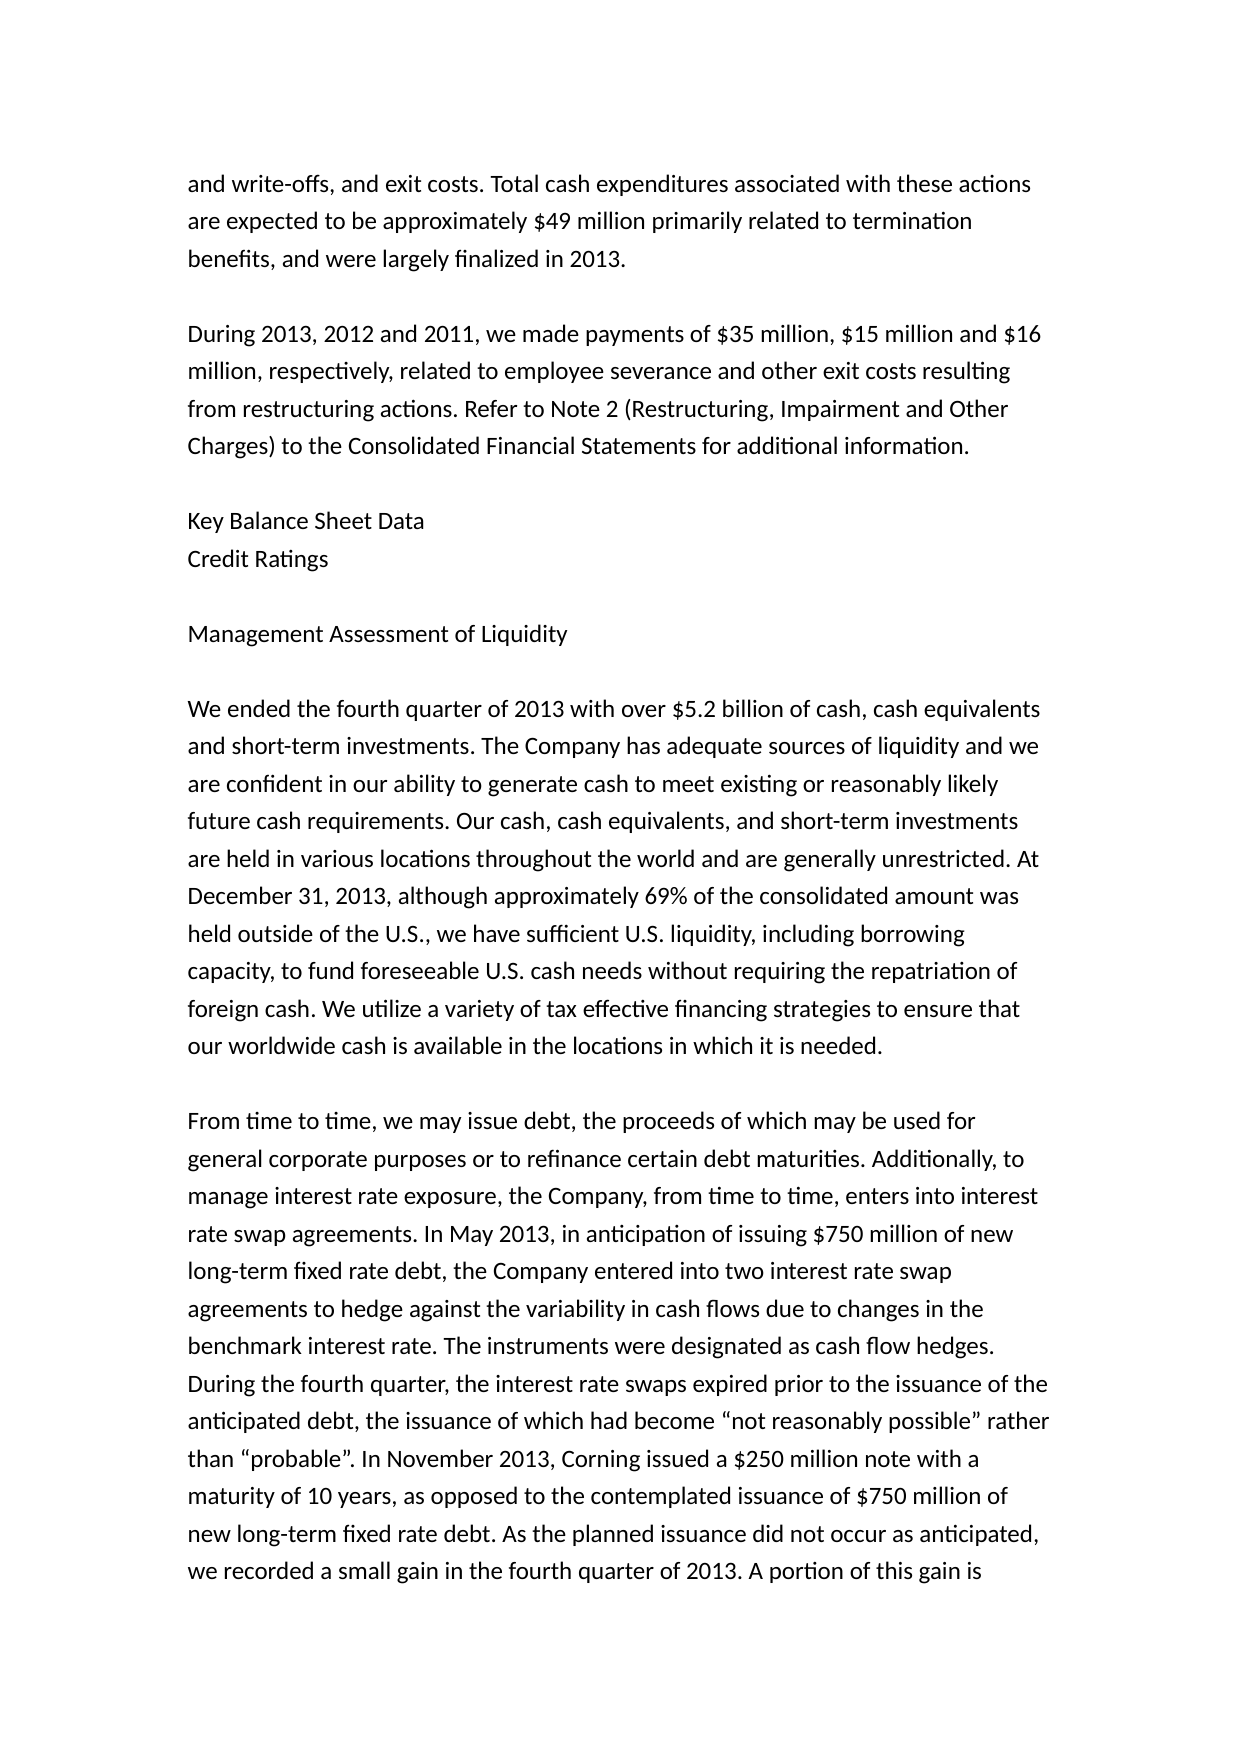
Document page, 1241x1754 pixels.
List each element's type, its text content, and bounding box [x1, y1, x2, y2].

text During 2013, 2012 and 2011, we made payments of $35 million, $15 million and $16 million, respectively, related to employee severance and other exit costs resulting from restructuring actions. Refer to Note 2 (Restructuring, Impairment and Other Charges) to the Consolidated Financial Statements for additional information. [187, 314, 1053, 464]
text Management Assessment of Liquidity [187, 614, 1053, 652]
text We ended the fourth quarter of 2013 with over $5.2 billion of cash, cash equivalents and short-term investments. The Company has adequate sources of liquidity and we are confident in our ability to generate cash to meet existing or reasonably likely future cash requirements. Our cash, cash equivalents, and short-term investments are held in various locations throughout the world and are generally unrestricted. At December 31, 2013, although approximately 69% of the consolidated amount was held outside of the U.S., we have sufficient U.S. liquidity, including borrowing capacity, to fund foreseeable U.S. cash needs without requiring the repatriation of foreign cash. We utilize a variety of tax effective financing strategies to ensure that our worldwide cash is available in the locations in which it is needed. [187, 689, 1053, 1064]
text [187, 1102, 1053, 1589]
text Credit Ratings [187, 539, 1053, 577]
text Key Balance Sheet Data [187, 502, 1053, 539]
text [187, 164, 1053, 277]
